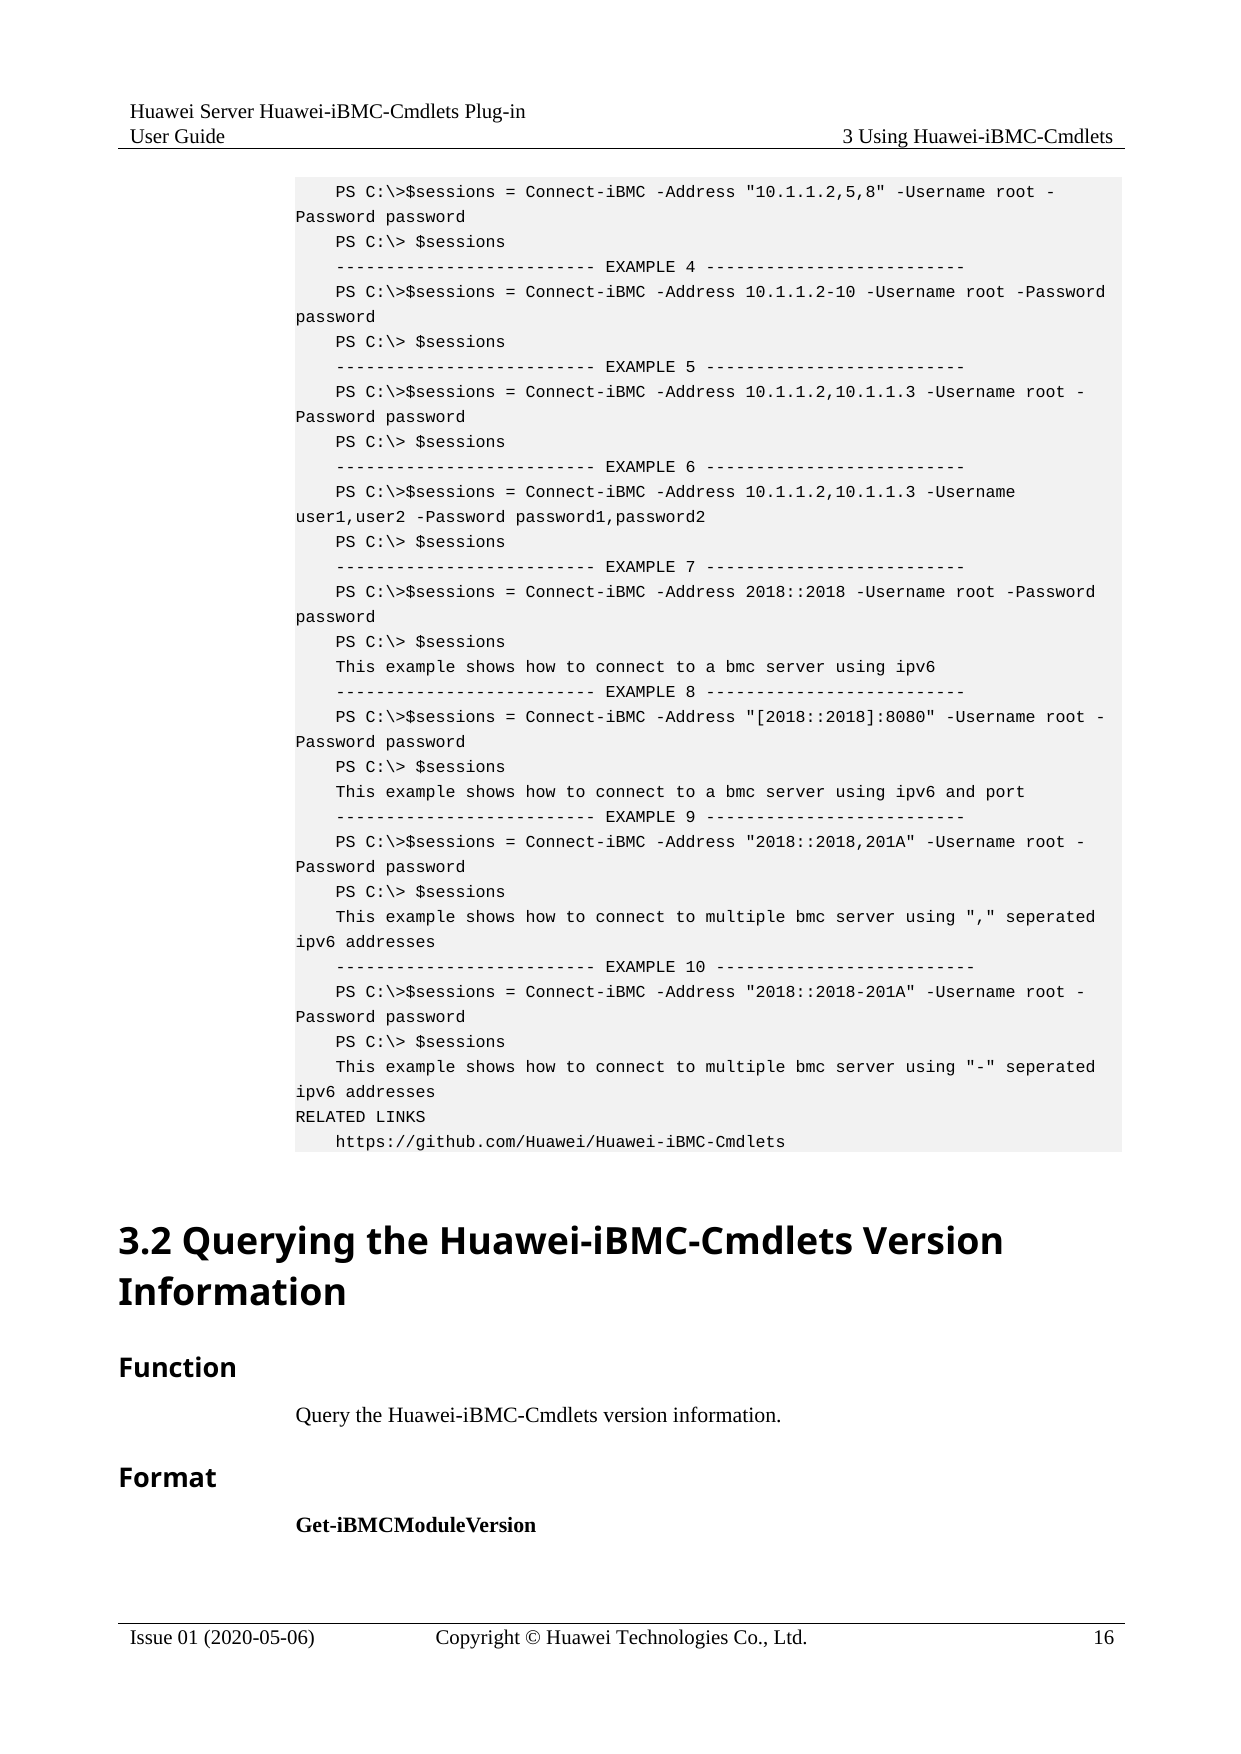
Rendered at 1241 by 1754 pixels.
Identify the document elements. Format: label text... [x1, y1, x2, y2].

text Function [118, 1348, 1122, 1385]
subtitle Querying the Huawei-iBMC-Cmdlets Version Information [118, 1215, 1122, 1317]
text Query the Huawei-iBMC-Cmdlets version information. [295, 1402, 1122, 1427]
text Get-iBMCModuleVersion [295, 1512, 1122, 1537]
text Format [118, 1458, 1122, 1495]
